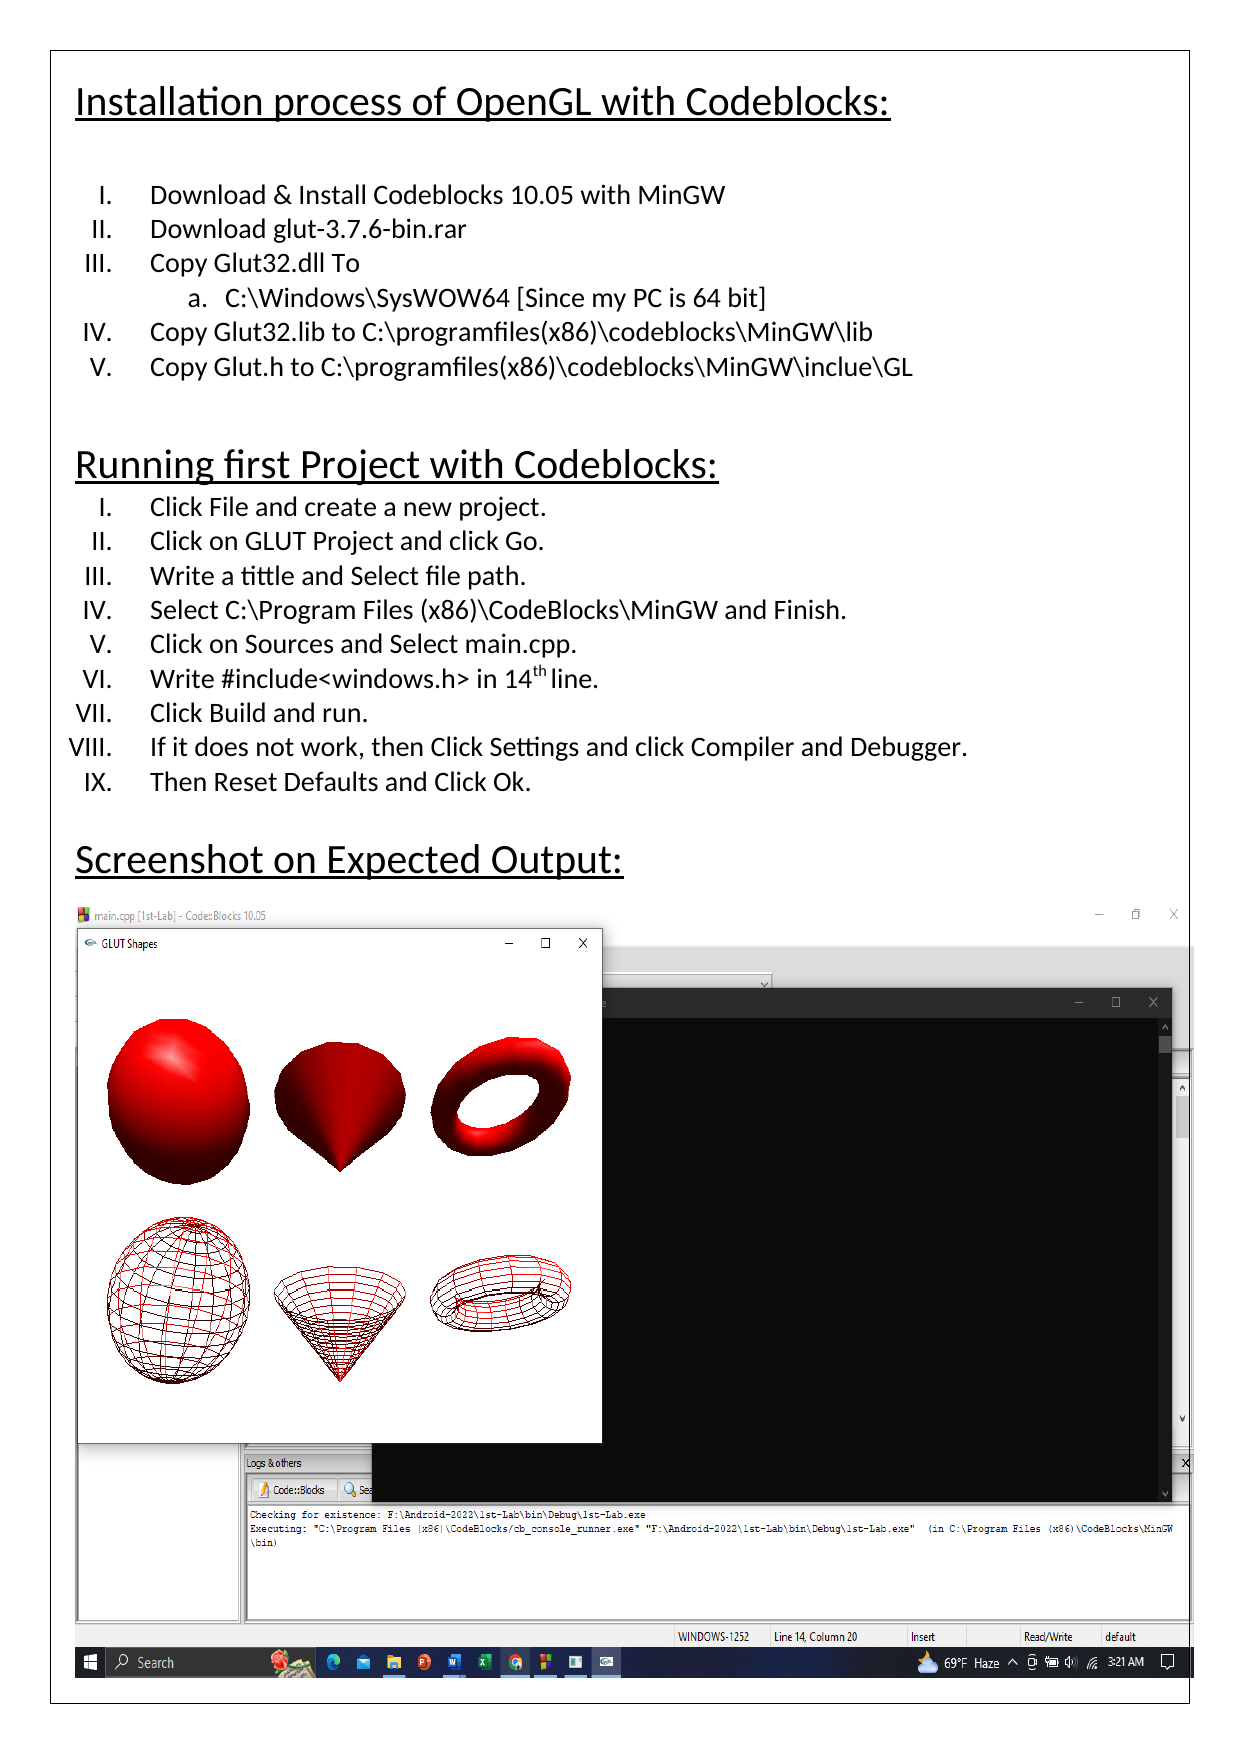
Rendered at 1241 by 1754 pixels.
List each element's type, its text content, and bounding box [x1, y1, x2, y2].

list C:\Windows\SysWOW64 [Since my PC is 64 bit] [187, 280, 1165, 314]
list Copy Glut32.lib to C:\programfiles(x86)\codeblocks\MinGW\lib [112, 314, 1165, 348]
list Click on Sources and Select main.cpp. [112, 626, 1165, 661]
list Download & Install Codeblocks 10.05 with MinGW [112, 177, 1165, 211]
list Write #include<windows.h> in 14th line. [112, 661, 1165, 695]
list Click File and create a new project. [112, 489, 1165, 523]
list Download glut-3.7.6-bin.rar [112, 211, 1165, 245]
list Copy Glut32.dll To [112, 245, 1165, 280]
text Installation process of OpenGL with Codeblocks: [75, 75, 1165, 126]
list Click Build and run. [112, 695, 1165, 729]
list Write a tittle and Select file path. [112, 558, 1165, 592]
list Then Reset Defaults and Click Ok. [112, 764, 1165, 798]
picture [1190, 904, 1194, 1678]
list Click on GLUT Project and click Go. [112, 523, 1165, 558]
list Copy Glut.h to C:\programfiles(x86)\codeblocks\MinGW\inclue\GL [112, 348, 1165, 383]
list If it does not work, then Click Settings and click Compiler and Debugger. [112, 729, 1165, 764]
list Select C:\Program Files (x86)\CodeBlocks\MinGW and Finish. [112, 592, 1165, 626]
picture [75, 904, 1189, 1678]
text Running first Project with Codeblocks: [75, 438, 1165, 489]
text Screenshot on Expected Output: [75, 833, 1165, 883]
